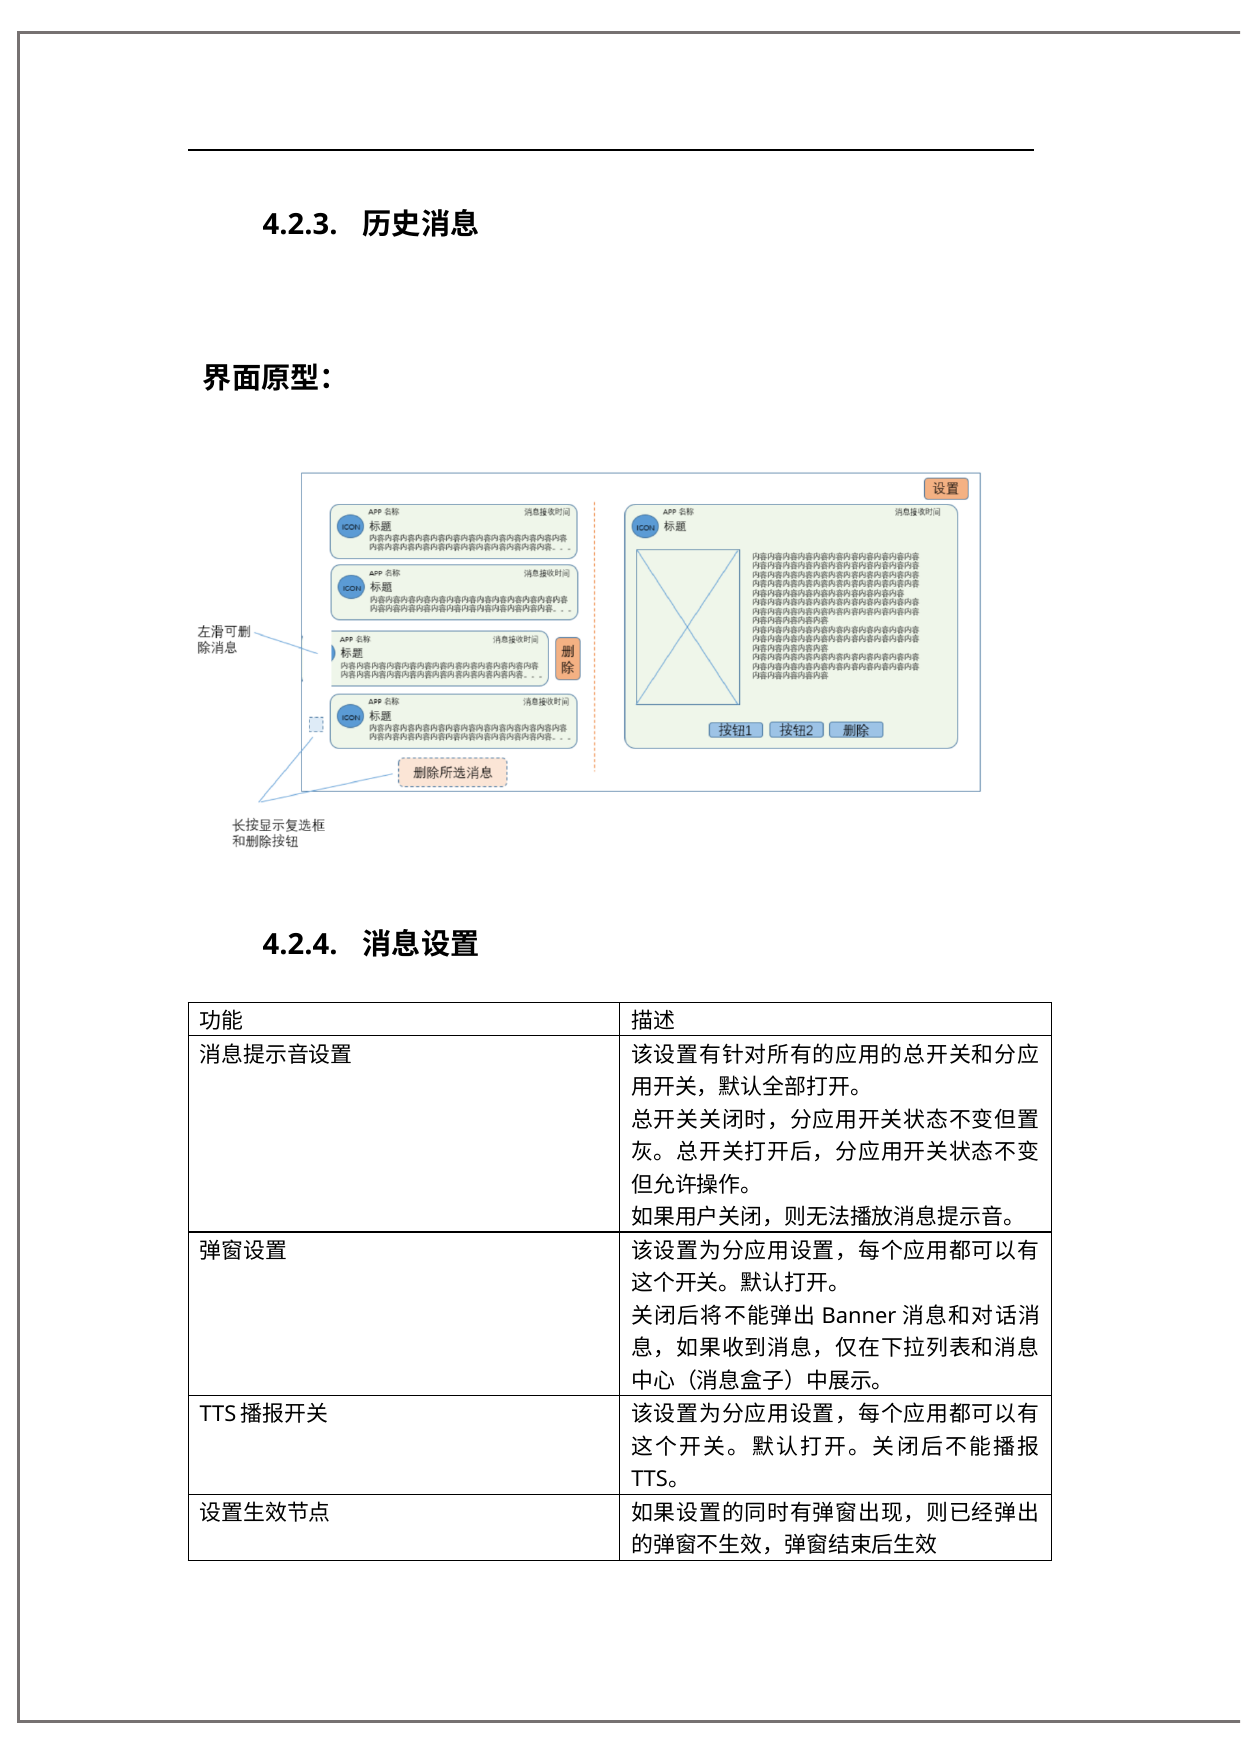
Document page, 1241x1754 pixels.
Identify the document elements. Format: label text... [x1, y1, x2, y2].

table_cell 如果设置的同时有弹窗出现，则已经弹出的弹窗不生效，弹窗结束后生效 [620, 1495, 1051, 1559]
picture [187, 462, 992, 861]
table_header 功能 [189, 1003, 619, 1035]
subtitle 消息设置 [262, 909, 1053, 974]
table_cell 该设置有针对所有的应用的总开关和分应用开关，默认全部打开。 总开关关闭时，分应用开关状态不变但置灰。总开关打开后，分应用开关状态不变但允许操作。 如果用户关闭，则无法播放消息提示音。 [620, 1036, 1051, 1231]
subtitle 界面原型： [187, 343, 1053, 408]
table_cell 该设置为分应用设置，每个应用都可以有这个开关。默认打开。 关闭后将不能弹出Banner消息和对话消息，如果收到消息，仅在下拉列表和消息中心（消息盒子）中展示。 [620, 1233, 1051, 1395]
table_cell 该设置为分应用设置，每个应用都可以有这个开关。默认打开。关闭后不能播报TTS。 [620, 1396, 1051, 1493]
table_header 描述 [620, 1003, 1051, 1035]
subtitle 历史消息 [262, 189, 1053, 254]
table_cell 设置生效节点 [189, 1495, 619, 1559]
table_cell TTS播报开关 [189, 1396, 619, 1493]
table_cell 弹窗设置 [189, 1233, 619, 1395]
table_cell 消息提示音设置 [189, 1036, 619, 1231]
